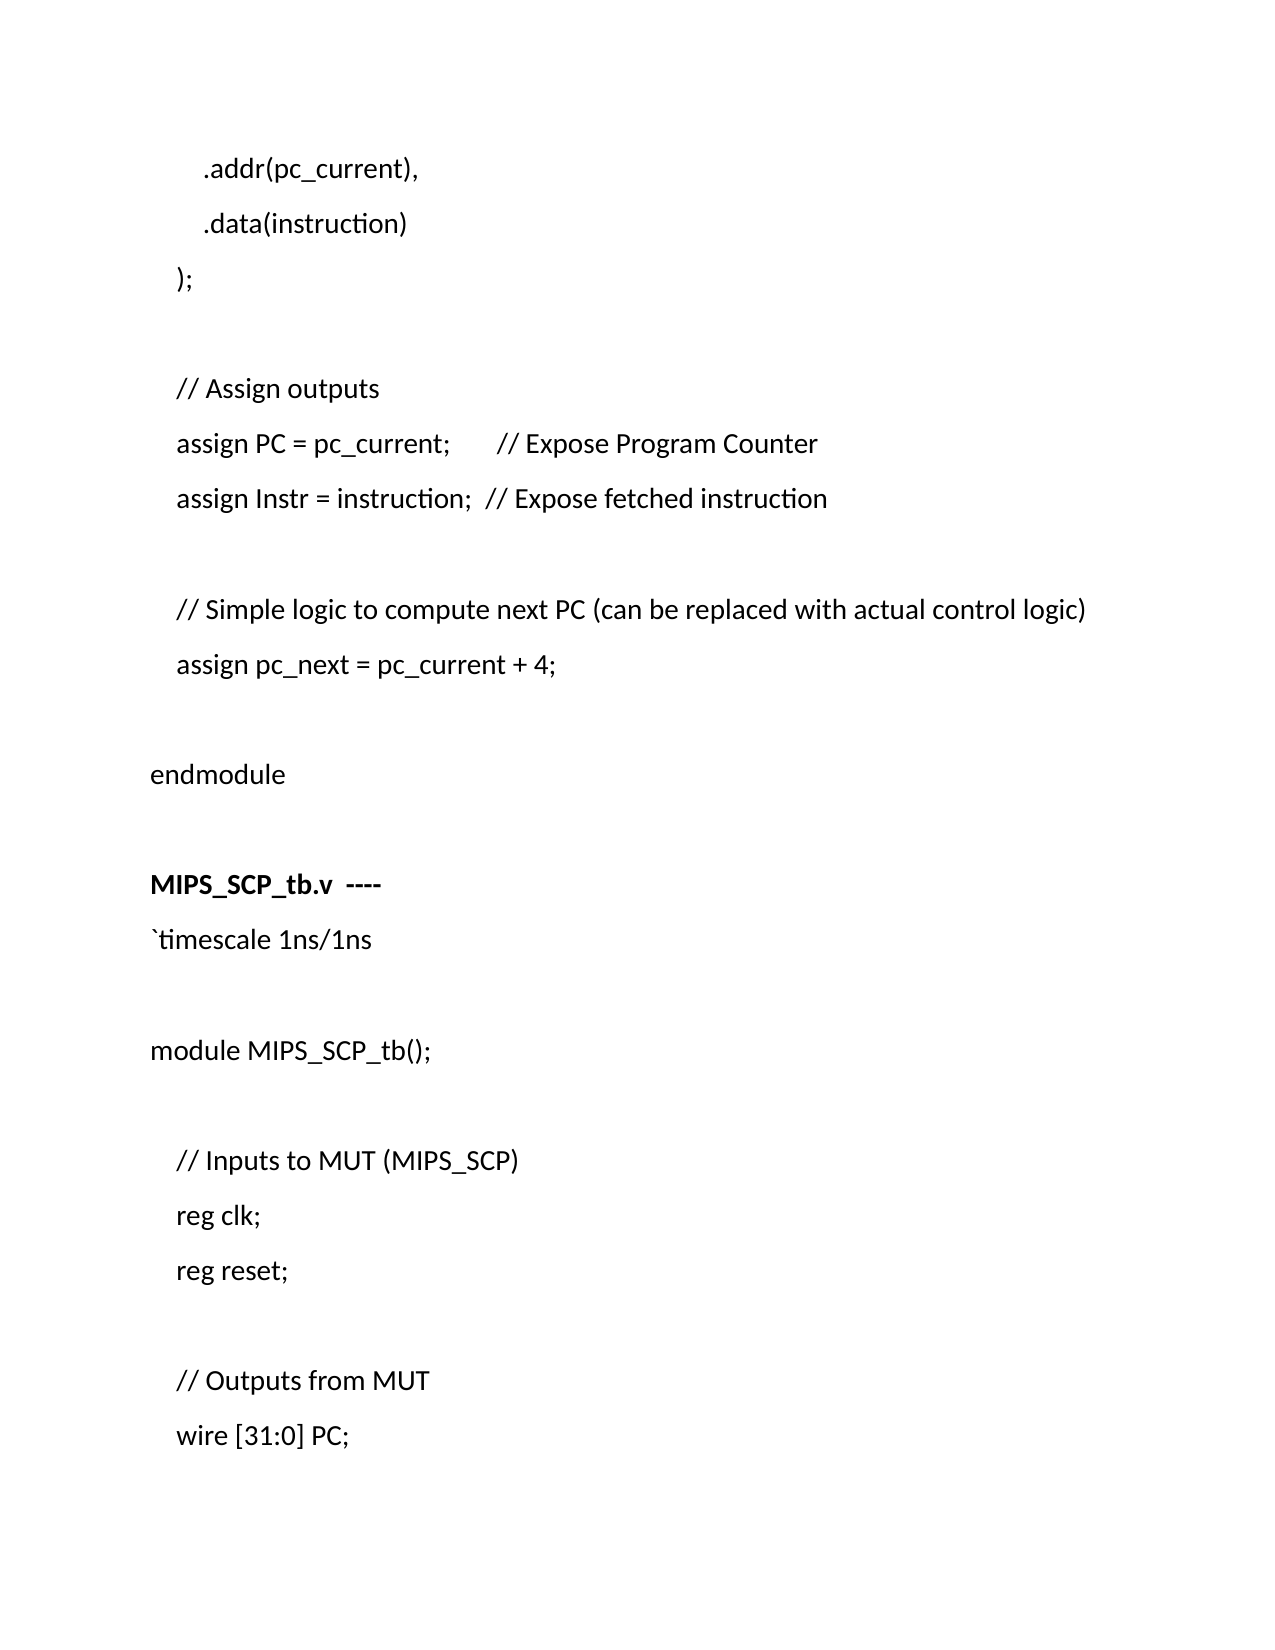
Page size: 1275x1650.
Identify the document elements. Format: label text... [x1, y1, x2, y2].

text wire [31:0] PC; [150, 1417, 1125, 1453]
text ); [150, 260, 1125, 296]
text // Outputs from MUT [150, 1362, 1125, 1398]
text assign PC = pc_current; // Expose Program Counter [150, 426, 1125, 461]
text .data(instruction) [150, 205, 1125, 241]
text // Simple logic to compute next PC (can be replaced with actual control logic) [150, 591, 1125, 626]
text assign Instr = instruction; // Expose fetched instruction [150, 481, 1125, 516]
text MIPS_SCP_tb.v ---- [150, 866, 1125, 902]
text module MIPS_SCP_tb(); [150, 1032, 1125, 1067]
text // Assign outputs [150, 370, 1125, 406]
text reg clk; [150, 1197, 1125, 1233]
text assign pc_next = pc_current + 4; [150, 646, 1125, 682]
text // Inputs to MUT (MIPS_SCP) [150, 1142, 1125, 1177]
text .addr(pc_current), [150, 150, 1125, 186]
text reg reset; [150, 1252, 1125, 1288]
text endmodule [150, 756, 1125, 792]
text `timescale 1ns/1ns [150, 921, 1125, 957]
